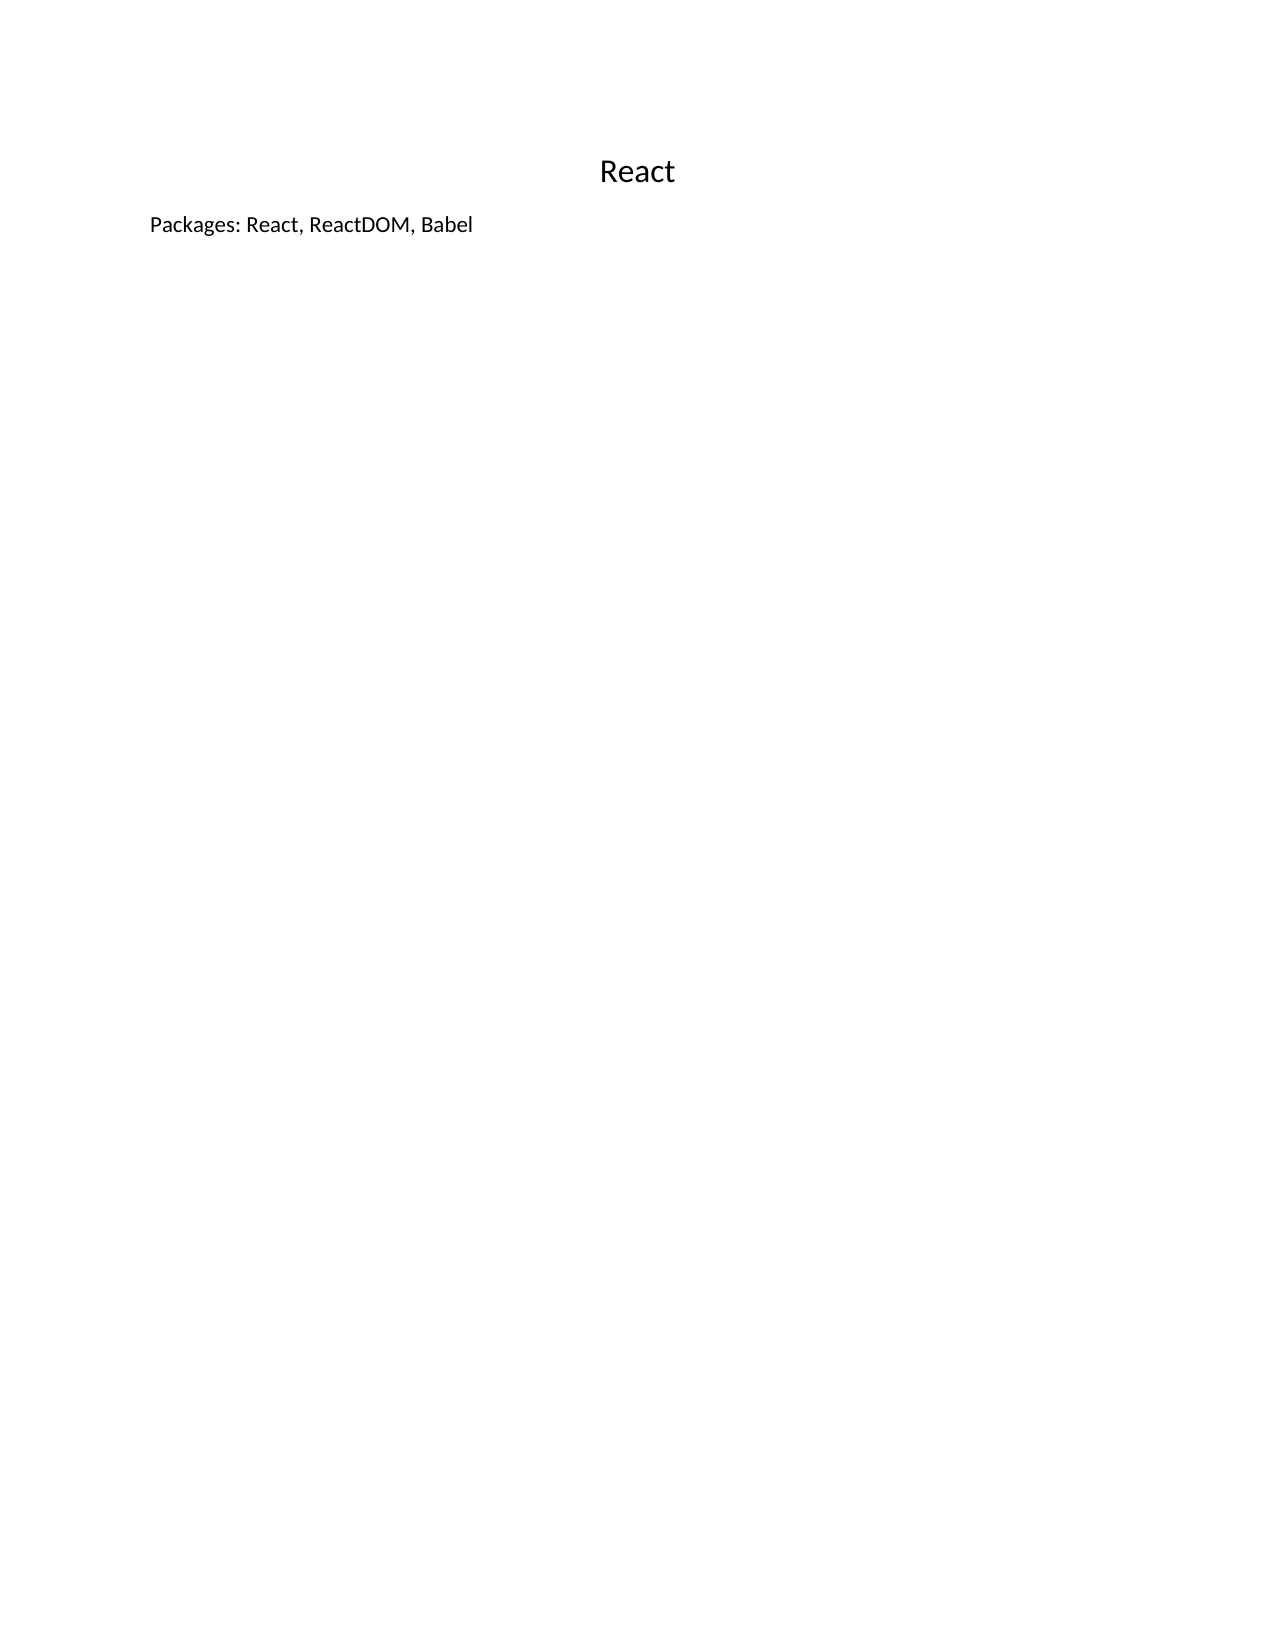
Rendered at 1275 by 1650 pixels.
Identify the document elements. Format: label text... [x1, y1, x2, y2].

text React [150, 150, 1125, 191]
text Packages: React, ReactDOM, Babel [150, 211, 1125, 239]
